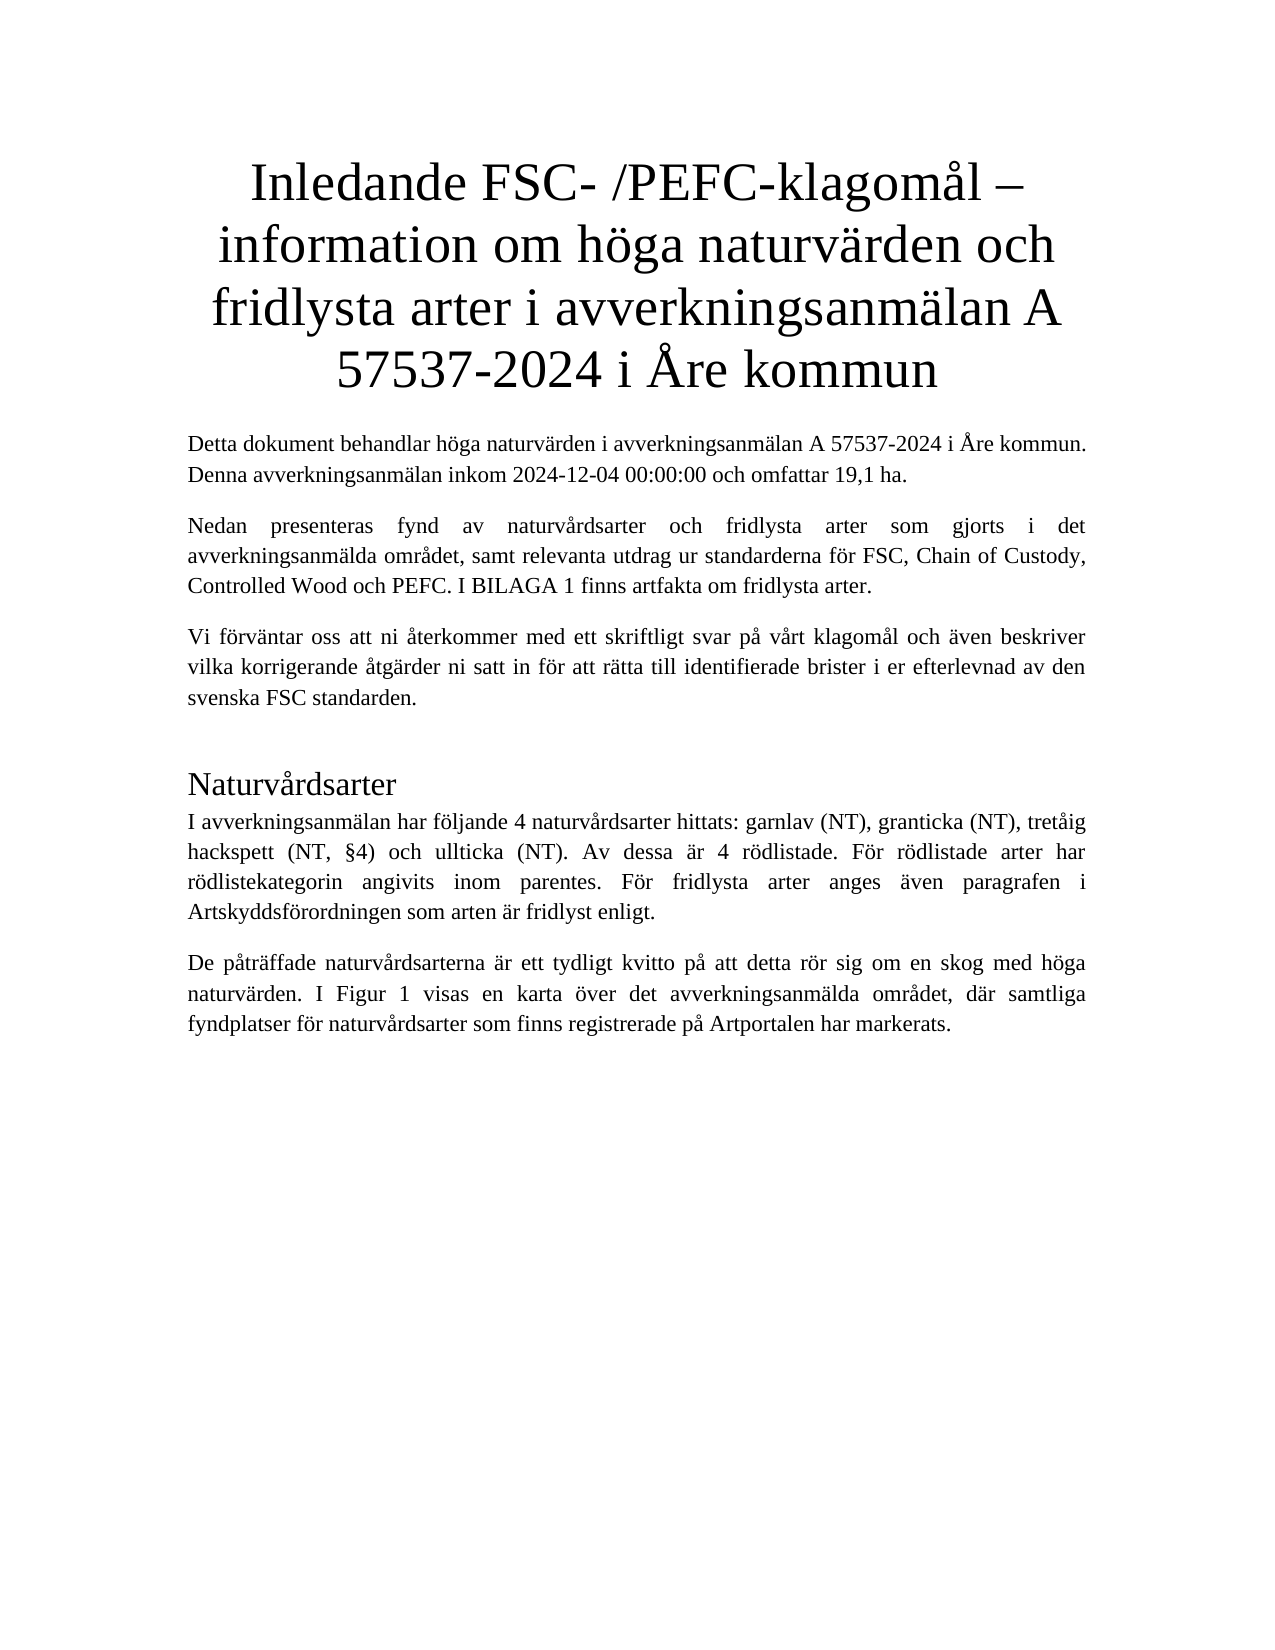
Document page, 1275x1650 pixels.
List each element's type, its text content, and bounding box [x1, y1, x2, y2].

text Nedan presenteras fynd av naturvårdsarter och fridlysta arter som gjorts i det avverkningsanmälda området, samt relevanta utdrag ur standarderna för FSC, Chain of Custody, Controlled Wood och PEFC. I BILAGA 1 finns artfakta om fridlysta arter. [187, 512, 1087, 598]
subtitle Naturvårdsarter [187, 764, 1087, 802]
text I avverkningsanmälan har följande 4 naturvårdsarter hittats: garnlav (NT), granticka (NT), tretåig hackspett (NT, §4) och ullticka (NT). Av dessa är 4 rödlistade. För rödlistade arter har rödlistekategorin angivits inom parentes. För fridlysta arter anges även paragrafen i Artskyddsförordningen som arten är fridlyst enligt. [187, 808, 1087, 925]
text Detta dokument behandlar höga naturvärden i avverkningsanmälan A 57537-2024 i Åre kommun. Denna avverkningsanmälan inkom 2024-12-04 00:00:00 och omfattar 19,1 ha. [187, 430, 1087, 487]
text Vi förväntar oss att ni återkommer med ett skriftligt svar på vårt klagomål och även beskriver vilka korrigerande åtgärder ni satt in för att rätta till identifierade brister i er efterlevnad av den svenska FSC standarden. [187, 623, 1087, 710]
text De påträffade naturvårdsarterna är ett tydligt kvitto på att detta rör sig om en skog med höga naturvärden. I Figur 1 visas en karta över det avverkningsanmälda området, där samtliga fyndplatser för naturvårdsarter som finns registrerade på Artportalen har markerats. [187, 949, 1087, 1036]
title Inledande FSC- /PEFC-klagomål – information om höga naturvärden och fridlysta arter i avverkningsanmälan A 57537-2024 i Åre kommun [187, 150, 1087, 399]
